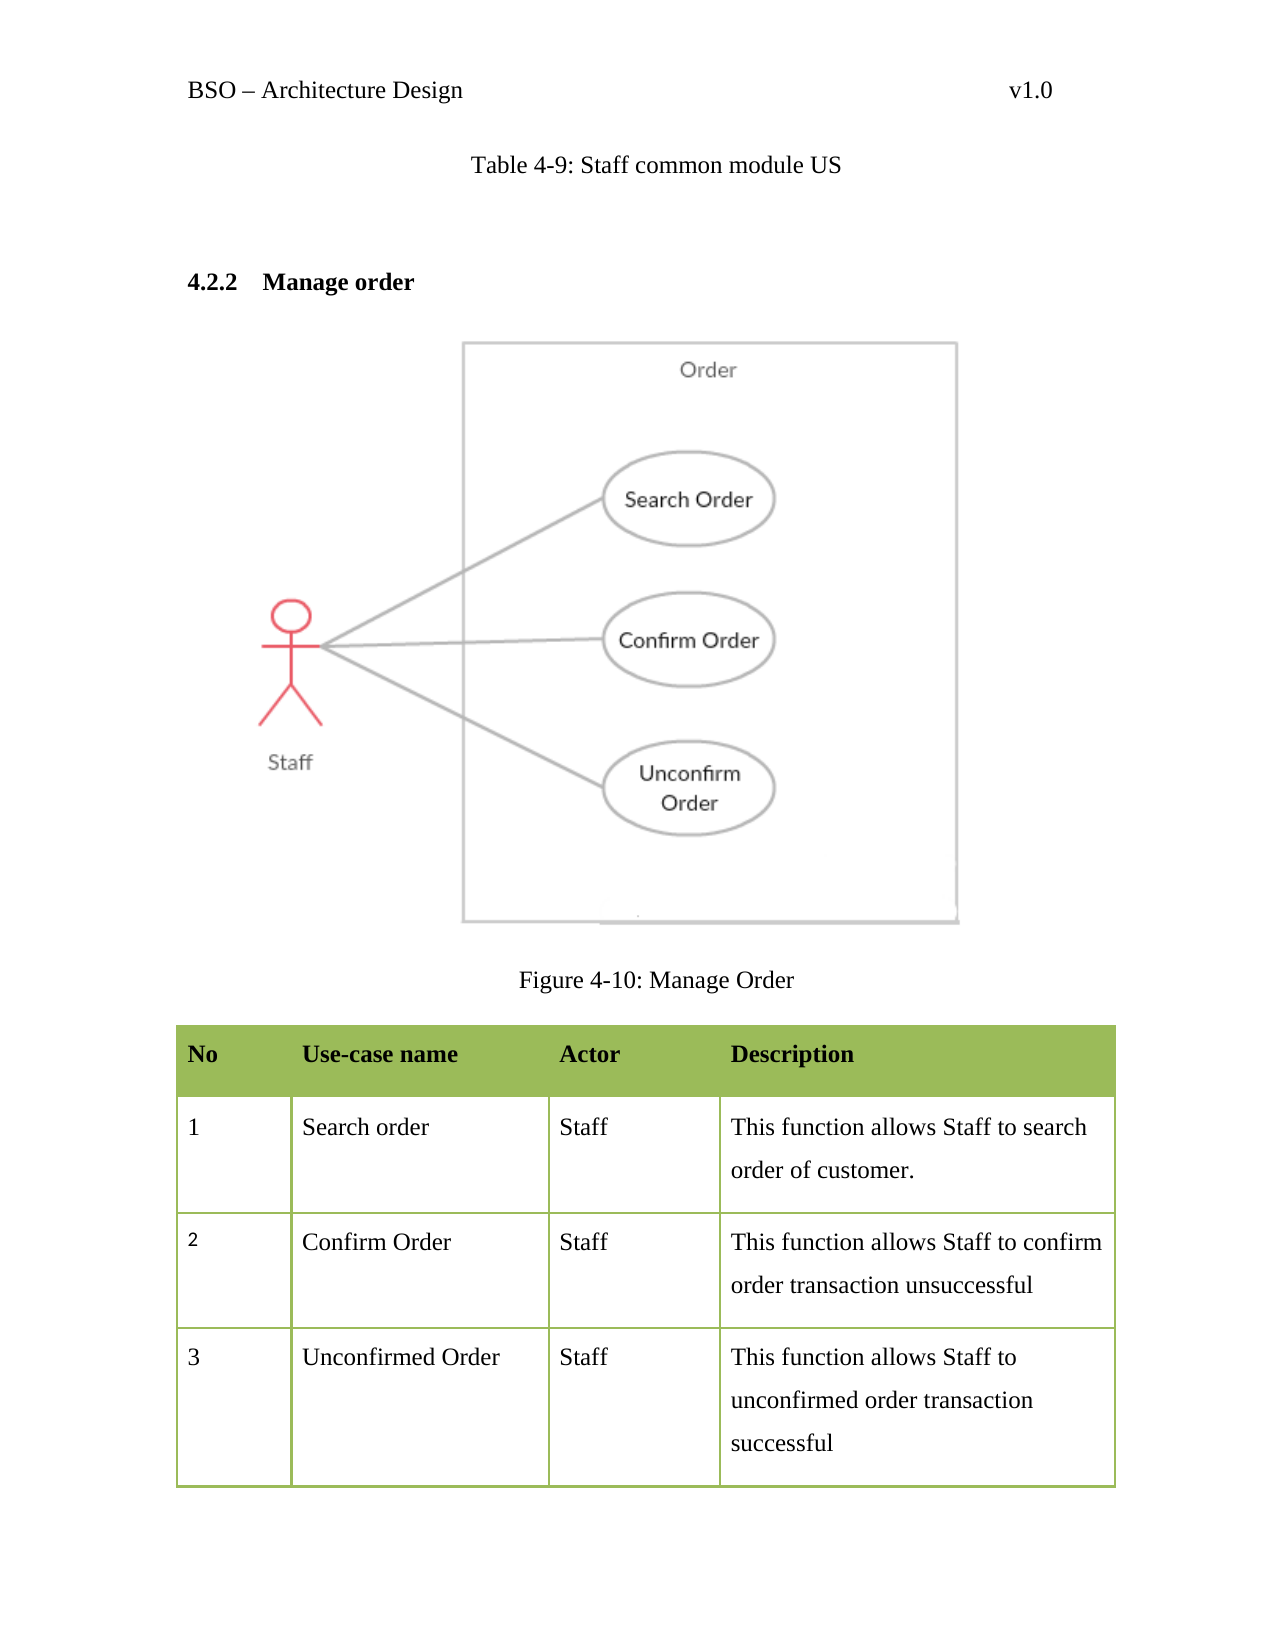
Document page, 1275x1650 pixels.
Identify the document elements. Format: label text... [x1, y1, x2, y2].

table_cell This function allows Staff to confirm order transaction unsuccessful [721, 1214, 1114, 1327]
subtitle Manage order [187, 267, 1125, 295]
table_header No [178, 1027, 290, 1097]
text Table 4-9: Staff common module US [187, 150, 1125, 179]
table_cell This function allows Staff to search order of customer. [721, 1099, 1114, 1212]
table_header Actor [550, 1027, 719, 1097]
table_cell Staff [550, 1329, 719, 1485]
table_header Use-case name [293, 1027, 548, 1097]
table_cell 2 [178, 1214, 290, 1327]
table_cell 3 [178, 1329, 290, 1485]
table_cell Unconfirmed Order [293, 1329, 548, 1485]
picture [243, 326, 971, 936]
text Figure 4-10: Manage Order [187, 965, 1125, 994]
table_cell Confirm Order [293, 1214, 548, 1327]
table_header Description [721, 1027, 1114, 1097]
table_cell Staff [550, 1214, 719, 1327]
table_cell 1 [178, 1099, 290, 1212]
table_cell This function allows Staff to unconfirmed order transaction successful [721, 1329, 1114, 1485]
table_cell Staff [550, 1099, 719, 1212]
table_cell Search order [293, 1099, 548, 1212]
